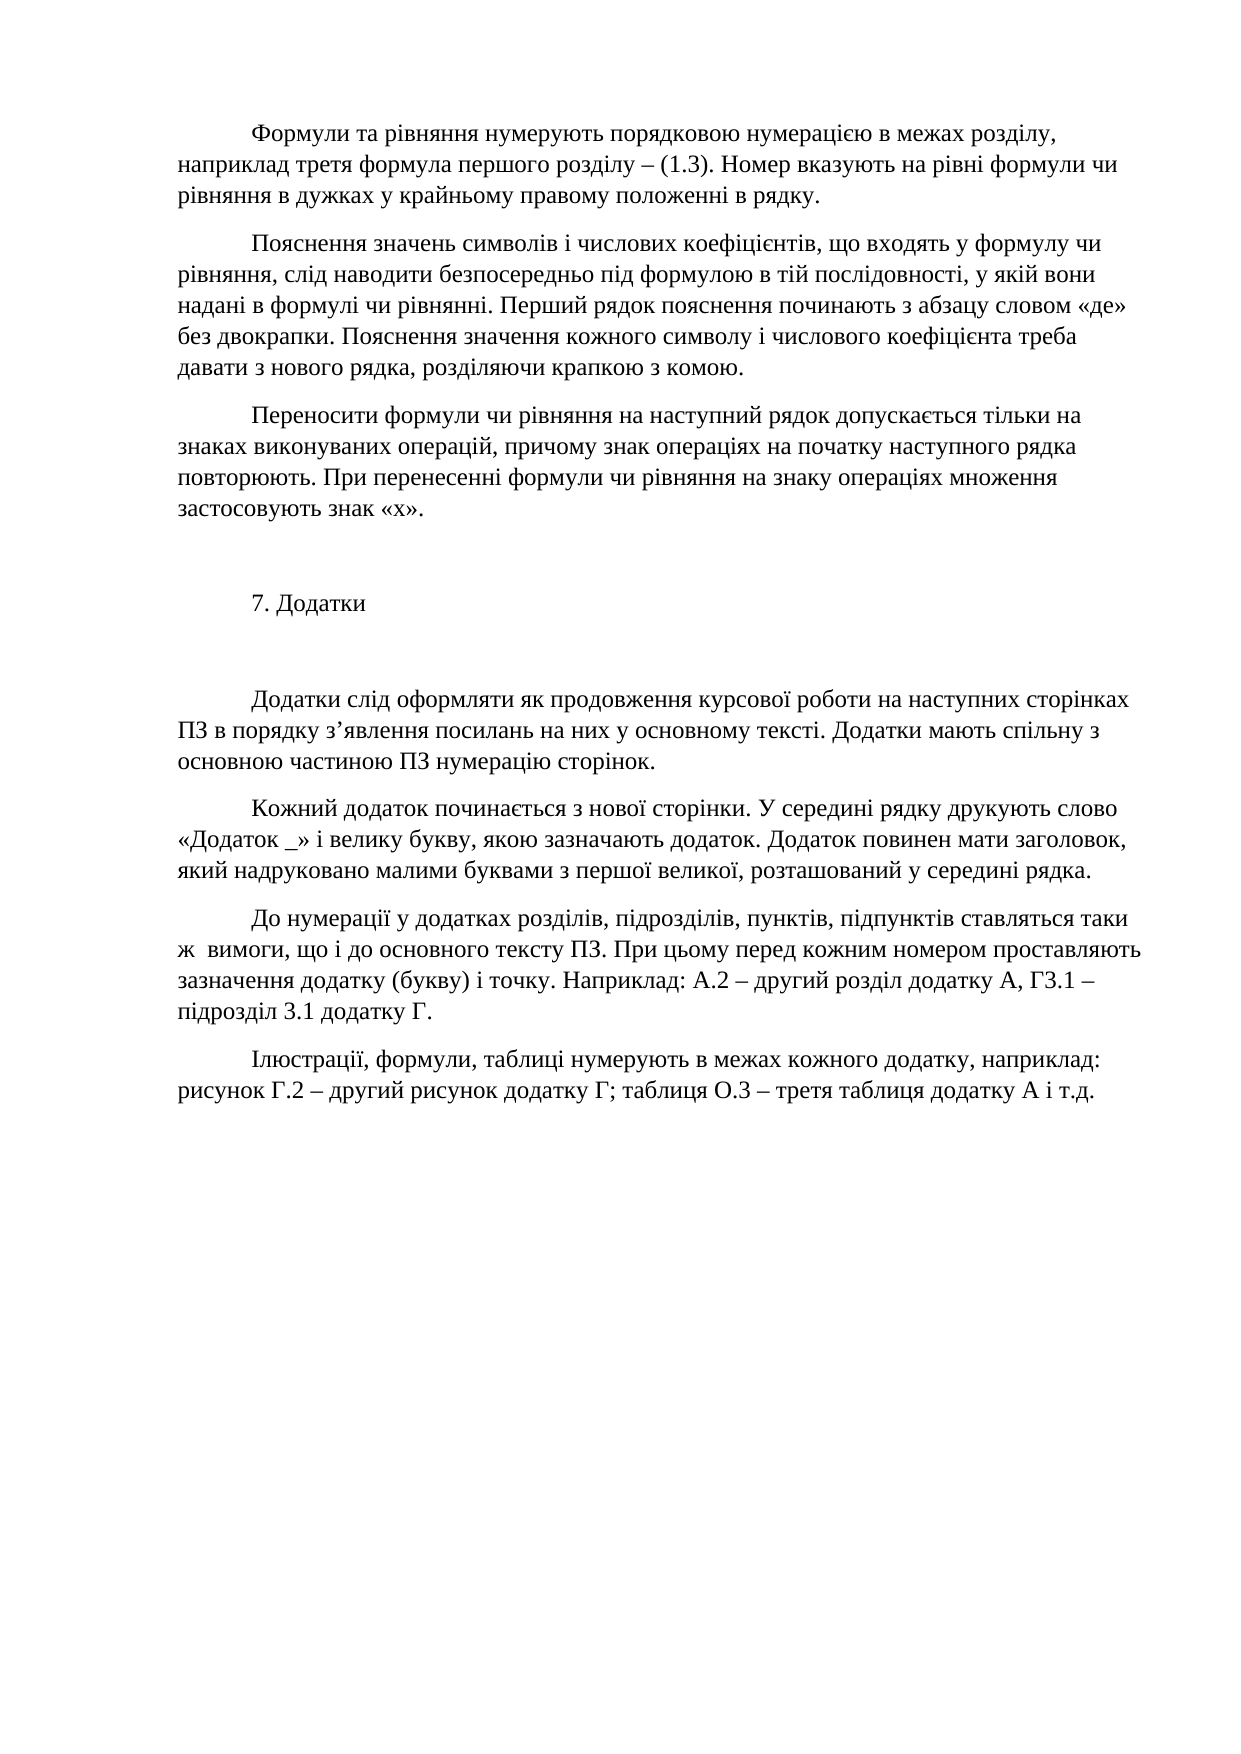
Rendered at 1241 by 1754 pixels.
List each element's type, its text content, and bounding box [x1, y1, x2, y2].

text Формули та рівняння нумерують порядковою нумерацією в межах розділу, наприклад третя формула першого розділу – (1.3). Номер вказують на рівні формули чи рівняння в дужках у крайньому правому положенні в рядку. [177, 118, 1152, 209]
text Додатки слід оформляти як продовження курсової роботи на наступних сторінках ПЗ в порядку з’явлення посилань на них у основному тексті. Додатки мають спільну з основною частиною ПЗ нумерацію сторінок. [177, 684, 1152, 774]
text Пояснення значень символів і числових коефіцієнтів, що входять у формулу чи рівняння, слід наводити безпосередньо під формулою в тій послідовності, у якій вони надані в формулі чи рівнянні. Перший рядок пояснення починають з абзацу словом «де» без двокрапки. Пояснення значення кожного символу і числового коефіцієнта треба давати з нового рядка, розділяючи крапкою з комою. [177, 228, 1152, 381]
text Кожний додаток починається з нової сторінки. У середині рядку друкують слово «Додаток _» і велику букву, якою зазначають додаток. Додаток повинен мати заголовок, який надруковано малими буквами з першої великої, розташований у середині рядка. [177, 793, 1152, 884]
text Ілюстрації, формули, таблиці нумерують в межах кожного додатку, наприклад: рисунок Г.2 – другий рисунок додатку Г; таблиця О.3 – третя таблиця додатку А і т.д. [177, 1044, 1152, 1104]
text До нумерації у додатках розділів, підрозділів, пунктів, підпунктів ставляться таки ж вимоги, що і до основного тексту ПЗ. При цьому перед кожним номером проставляють зазначення додатку (букву) і точку. Наприклад: А.2 – другий розділ додатку А, Г3.1 – підрозділ 3.1 додатку Г. [177, 903, 1152, 1025]
text 7. Додатки [177, 588, 1152, 617]
text Переносити формули чи рівняння на наступний рядок допускається тільки на знаках виконуваних операцій, причому знак операціях на початку наступного рядка повторюють. При перенесенні формули чи рівняння на знаку операціях множення застосовують знак «х». [177, 400, 1152, 522]
